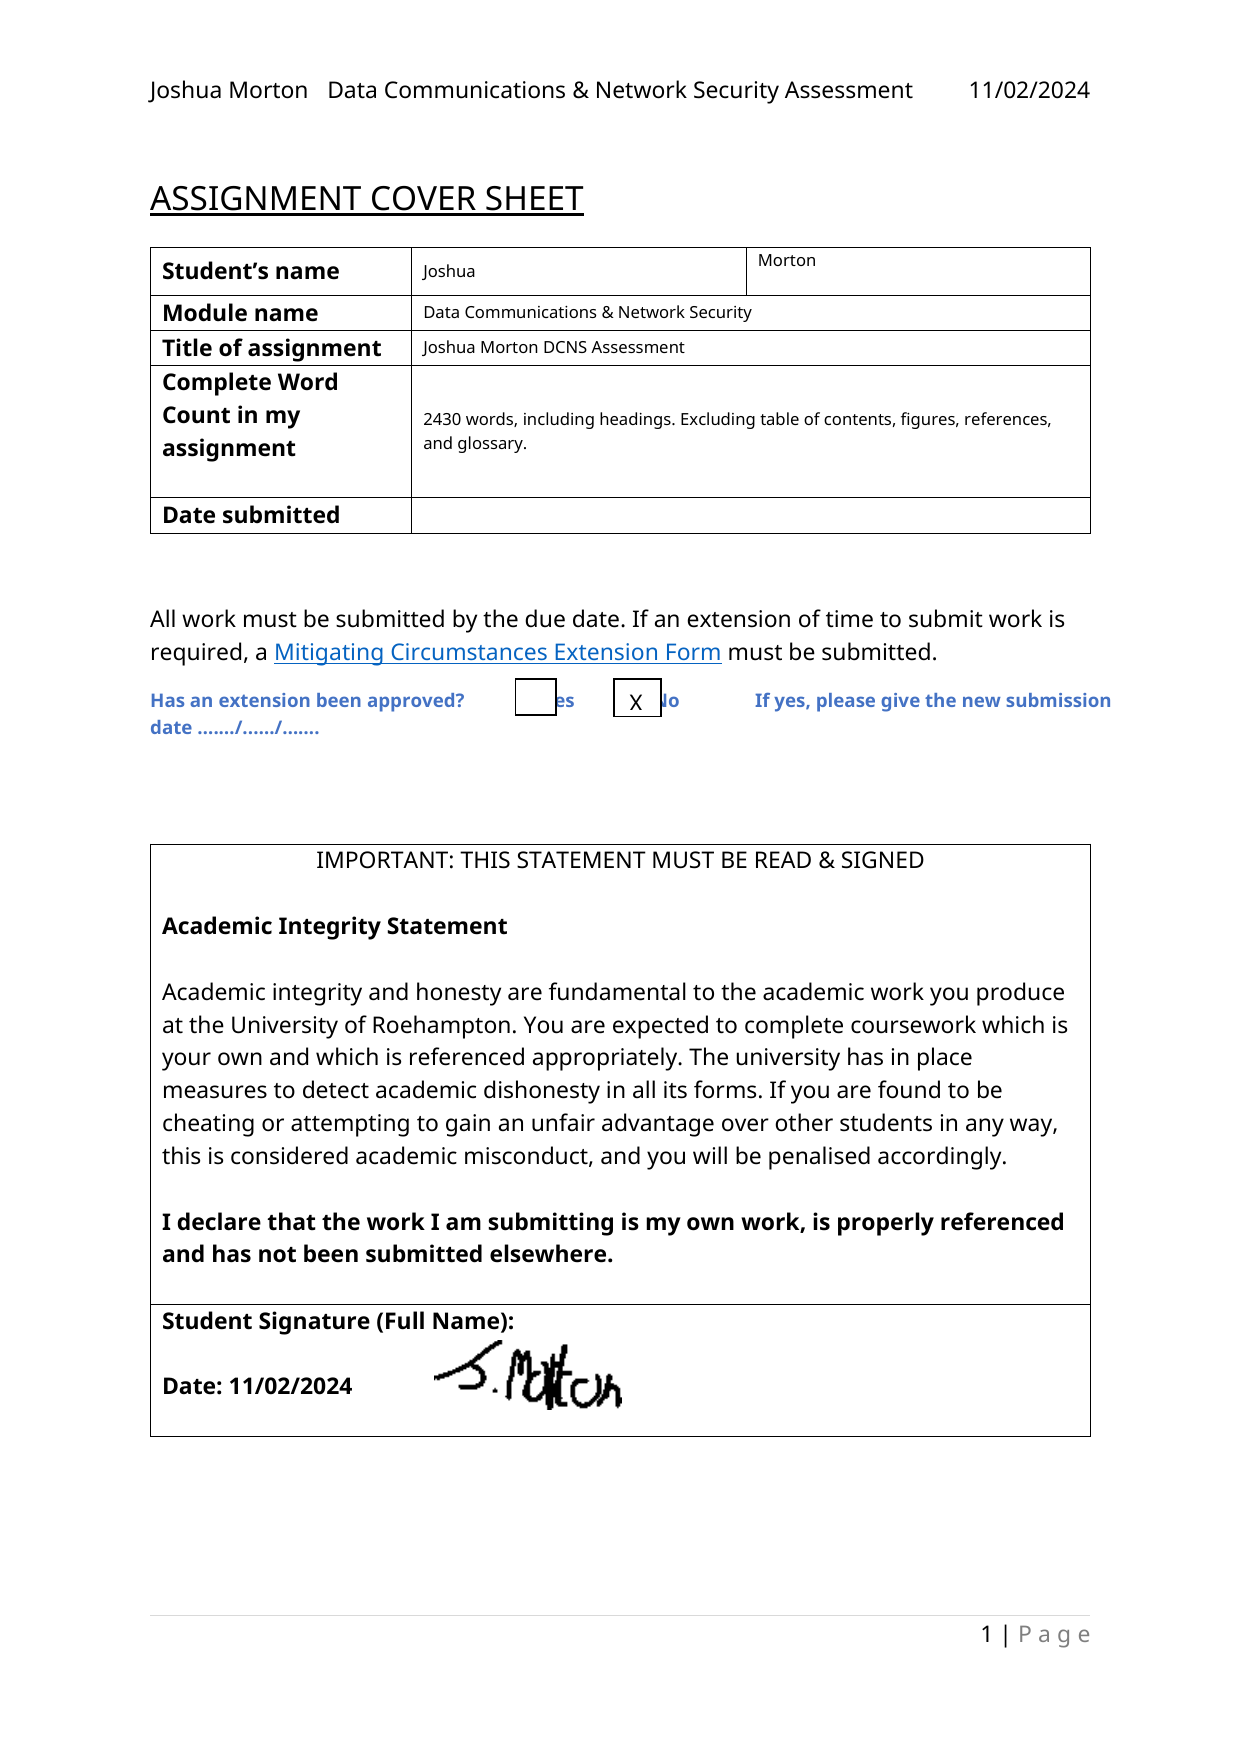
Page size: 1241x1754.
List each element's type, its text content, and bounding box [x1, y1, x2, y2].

table_cell Student Signature (Full Name): Date: 11/02/2024 [151, 1305, 1090, 1436]
table_cell Joshua Morton DCNS Assessment [412, 331, 1090, 365]
table_header Morton [747, 248, 1090, 294]
text All work must be submitted by the due date. If an extension of time to submit work is required, a Mitigating Circumstances Extension Form must be submitted. [150, 603, 1155, 667]
text Has an extension been approved? Yes No If yes, please give the new submission date ….…/..…./……. [150, 687, 1155, 740]
table_header Student’s name [151, 248, 411, 294]
table_cell Date submitted [151, 498, 411, 533]
table_cell Complete Word Count in my assignment [151, 366, 411, 497]
table_cell Data Communications & Network Security [412, 296, 1090, 330]
table_header Joshua [412, 248, 746, 294]
subtitle ASSIGNMENT COVER SHEET [150, 175, 1090, 220]
table_cell [412, 498, 1090, 533]
table_header IMPORTANT: THIS STATEMENT MUST BE READ & SIGNED Academic Integrity Statement Academic integrity and honesty are fundamental to the academic work you produce at the University of Roehampton. You are expected to complete coursework which is your own and which is referenced appropriately. The university has in place measures to detect academic dishonesty in all its forms. If you are found to be cheating or attempting to gain an unfair advantage over other students in any way, this is considered academic misconduct, and you will be penalised accordingly. ​ I declare that the work I am submitting is my own work, is properly referenced and has not been submitted elsewhere. [151, 845, 1090, 1303]
table_cell Title of assignment [151, 331, 411, 365]
table_cell 2430 words, including headings. Excluding table of contents, figures, references, and glossary. [412, 366, 1090, 497]
picture [434, 1340, 622, 1410]
table_cell Module name [151, 296, 411, 330]
